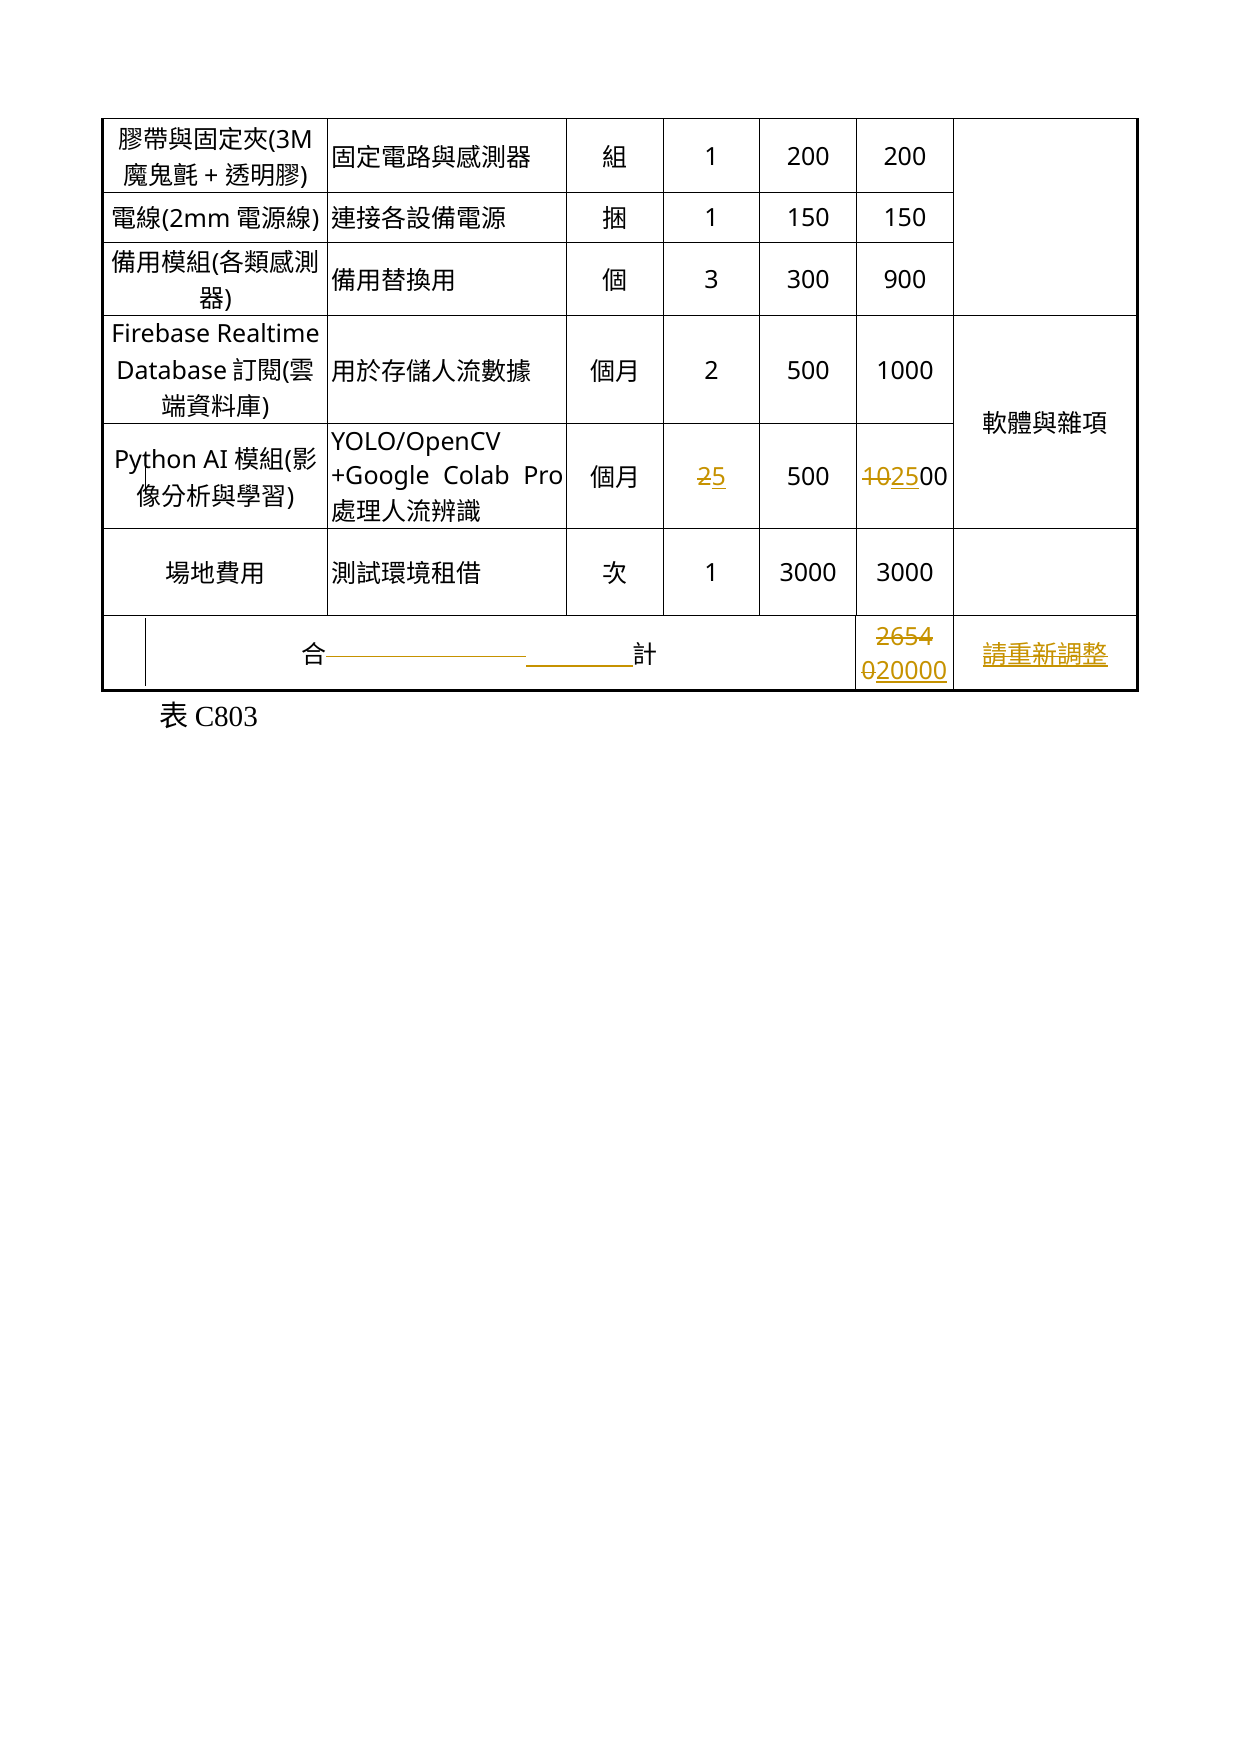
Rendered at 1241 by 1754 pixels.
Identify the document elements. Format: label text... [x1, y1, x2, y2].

table_cell Firebase Realtime Database訂閱(雲端資料庫) [104, 316, 327, 423]
table_cell 500 [760, 424, 856, 528]
table_cell 備用模組(各類感測器) [104, 243, 327, 315]
table_cell 軟體與雜項 [954, 316, 1136, 528]
table_cell 測試環境租借 [328, 529, 566, 614]
table_cell 個 [567, 243, 663, 315]
table_cell [856, 616, 953, 689]
table_cell Python AI 模組(影像分析與學習) [104, 424, 327, 528]
table_cell 3000 [760, 529, 856, 614]
table_cell 150 [760, 193, 856, 242]
table_cell 個月 [567, 424, 663, 528]
table_cell 連接各設備電源 [328, 193, 566, 242]
table_cell 個月 [567, 316, 663, 423]
table_cell 組 [567, 119, 663, 192]
table_cell 1 [664, 119, 759, 192]
table_cell 1000 [857, 316, 953, 423]
table_cell 固定電路與感測器 [328, 119, 566, 192]
text 表C803 [159, 692, 1097, 734]
table_cell 150 [857, 193, 953, 242]
table_cell [664, 424, 759, 528]
table_cell 捆 [567, 193, 663, 242]
table_cell YOLO/OpenCV +Google Colab Pro 處理人流辨識 [328, 424, 566, 528]
table_cell 合計 [104, 616, 855, 689]
table_cell [954, 616, 1136, 689]
table_cell 電線(2mm 電源線) [104, 193, 327, 242]
table_cell 備用替換用 [328, 243, 566, 315]
table_cell 00 [857, 424, 953, 528]
table_cell 3000 [857, 529, 953, 614]
table_cell 2 [664, 316, 759, 423]
table_cell 200 [857, 119, 953, 192]
table_cell 場地費用 [104, 529, 327, 614]
table_cell 用於存儲人流數據 [328, 316, 566, 423]
table_cell 次 [567, 529, 663, 614]
table_cell 1 [664, 193, 759, 242]
table_cell 500 [760, 316, 856, 423]
table_cell 200 [760, 119, 856, 192]
table_cell 900 [857, 243, 953, 315]
table_cell 1 [664, 529, 759, 614]
table_cell [954, 529, 1136, 614]
table_cell 膠帶與固定夾(3M 魔鬼氈 + 透明膠) [104, 119, 327, 192]
table_cell 300 [760, 243, 856, 315]
table_cell 3 [664, 243, 759, 315]
